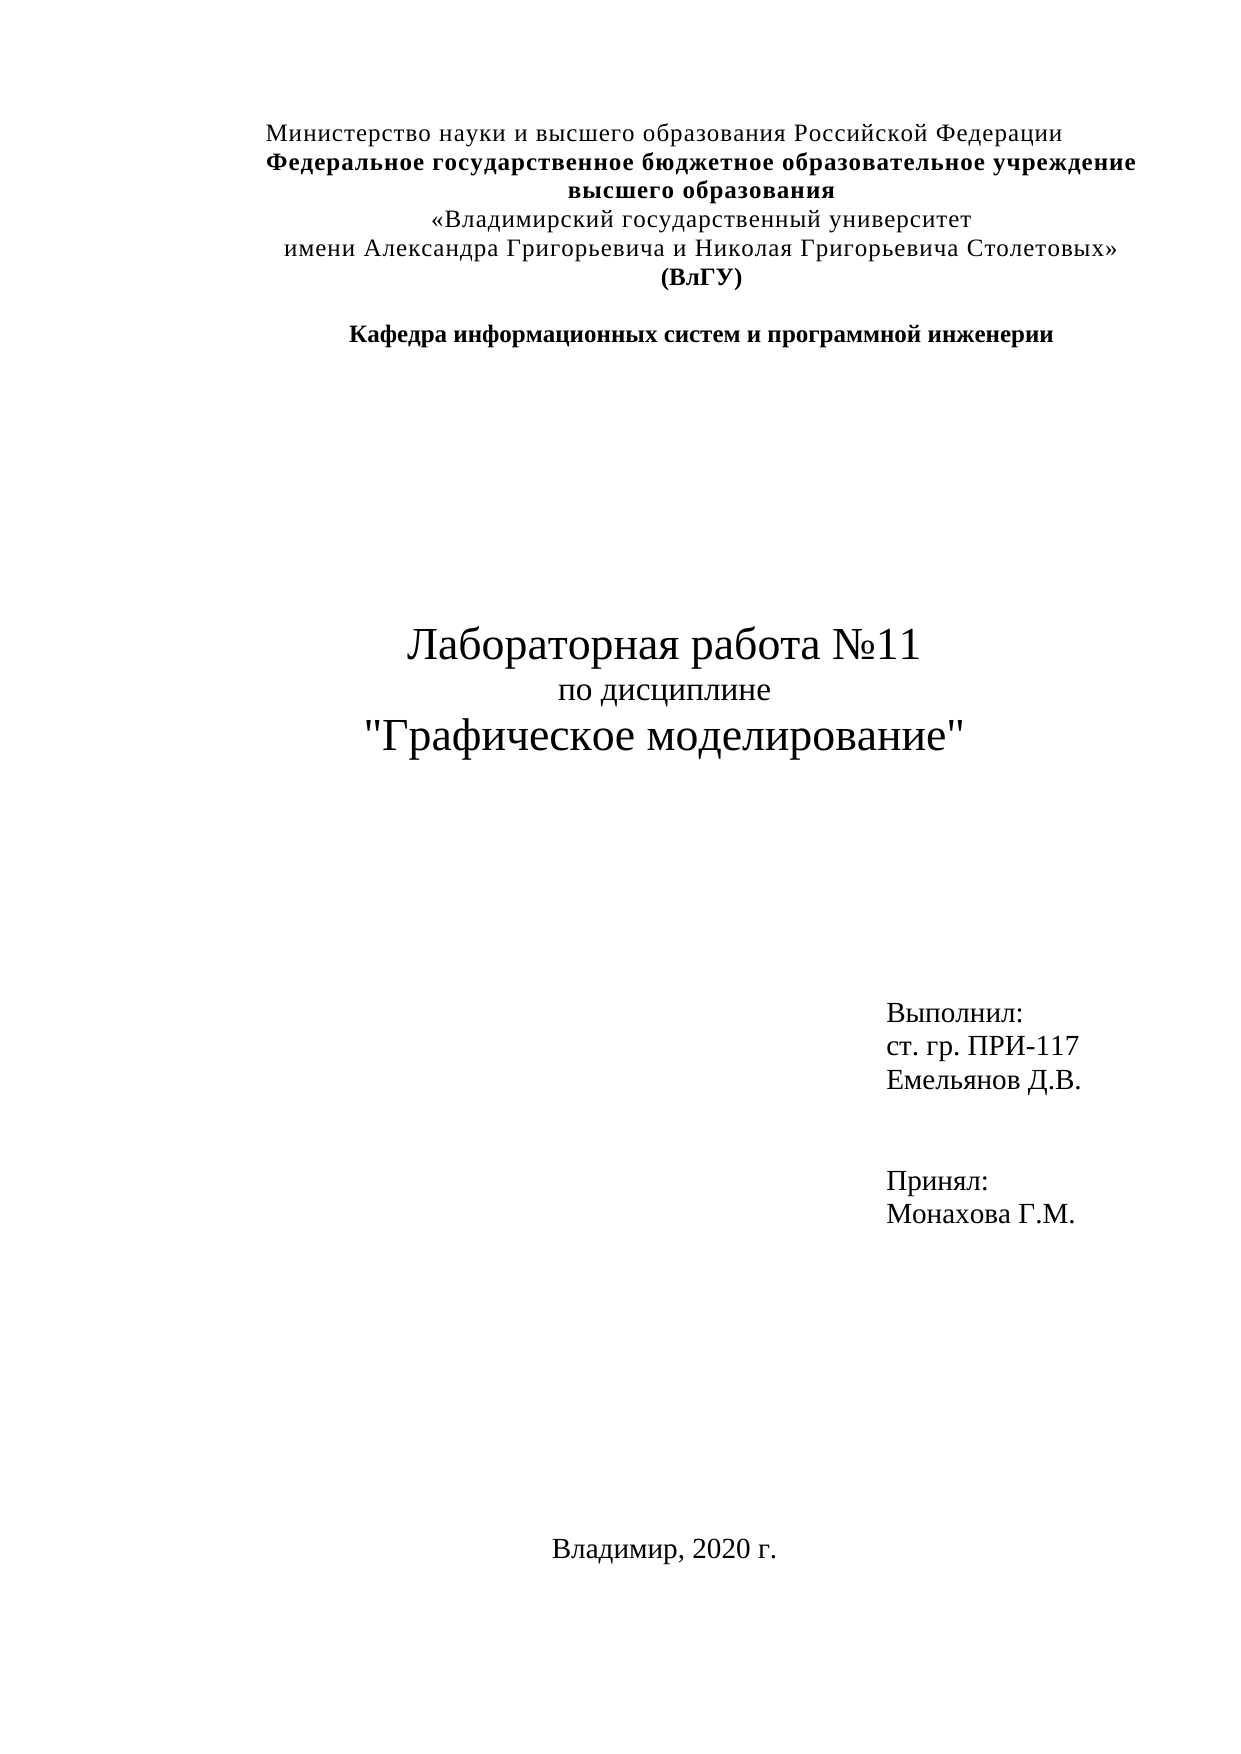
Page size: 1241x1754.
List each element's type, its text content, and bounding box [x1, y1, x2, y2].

text Федеральное государственное бюджетное образовательное учреждение [177, 147, 1152, 176]
text Принял: [886, 1163, 1152, 1196]
text высшего образования [177, 176, 1152, 204]
text ст. гр. ПРИ-117 [886, 1028, 1152, 1062]
text «Владимирский государственный университет [177, 204, 1152, 233]
text Владимир, 2020 г. [177, 1532, 1152, 1565]
text "Графическое моделирование" [177, 707, 1152, 760]
text (ВлГУ) [177, 262, 1152, 291]
text Лабораторная работа №11 [177, 616, 1152, 669]
text Кафедра информационных систем и программной инженерии [177, 319, 1152, 348]
text Монахова Г.М. [886, 1196, 1152, 1230]
text по дисциплине [177, 669, 1152, 707]
text Емельянов Д.В. [886, 1062, 1152, 1096]
text имени Александра Григорьевича и Николая Григорьевича Столетовых» [177, 233, 1152, 262]
text Министерство науки и высшего образования Российской Федерации [177, 118, 1152, 147]
text Выполнил: [886, 995, 1152, 1028]
